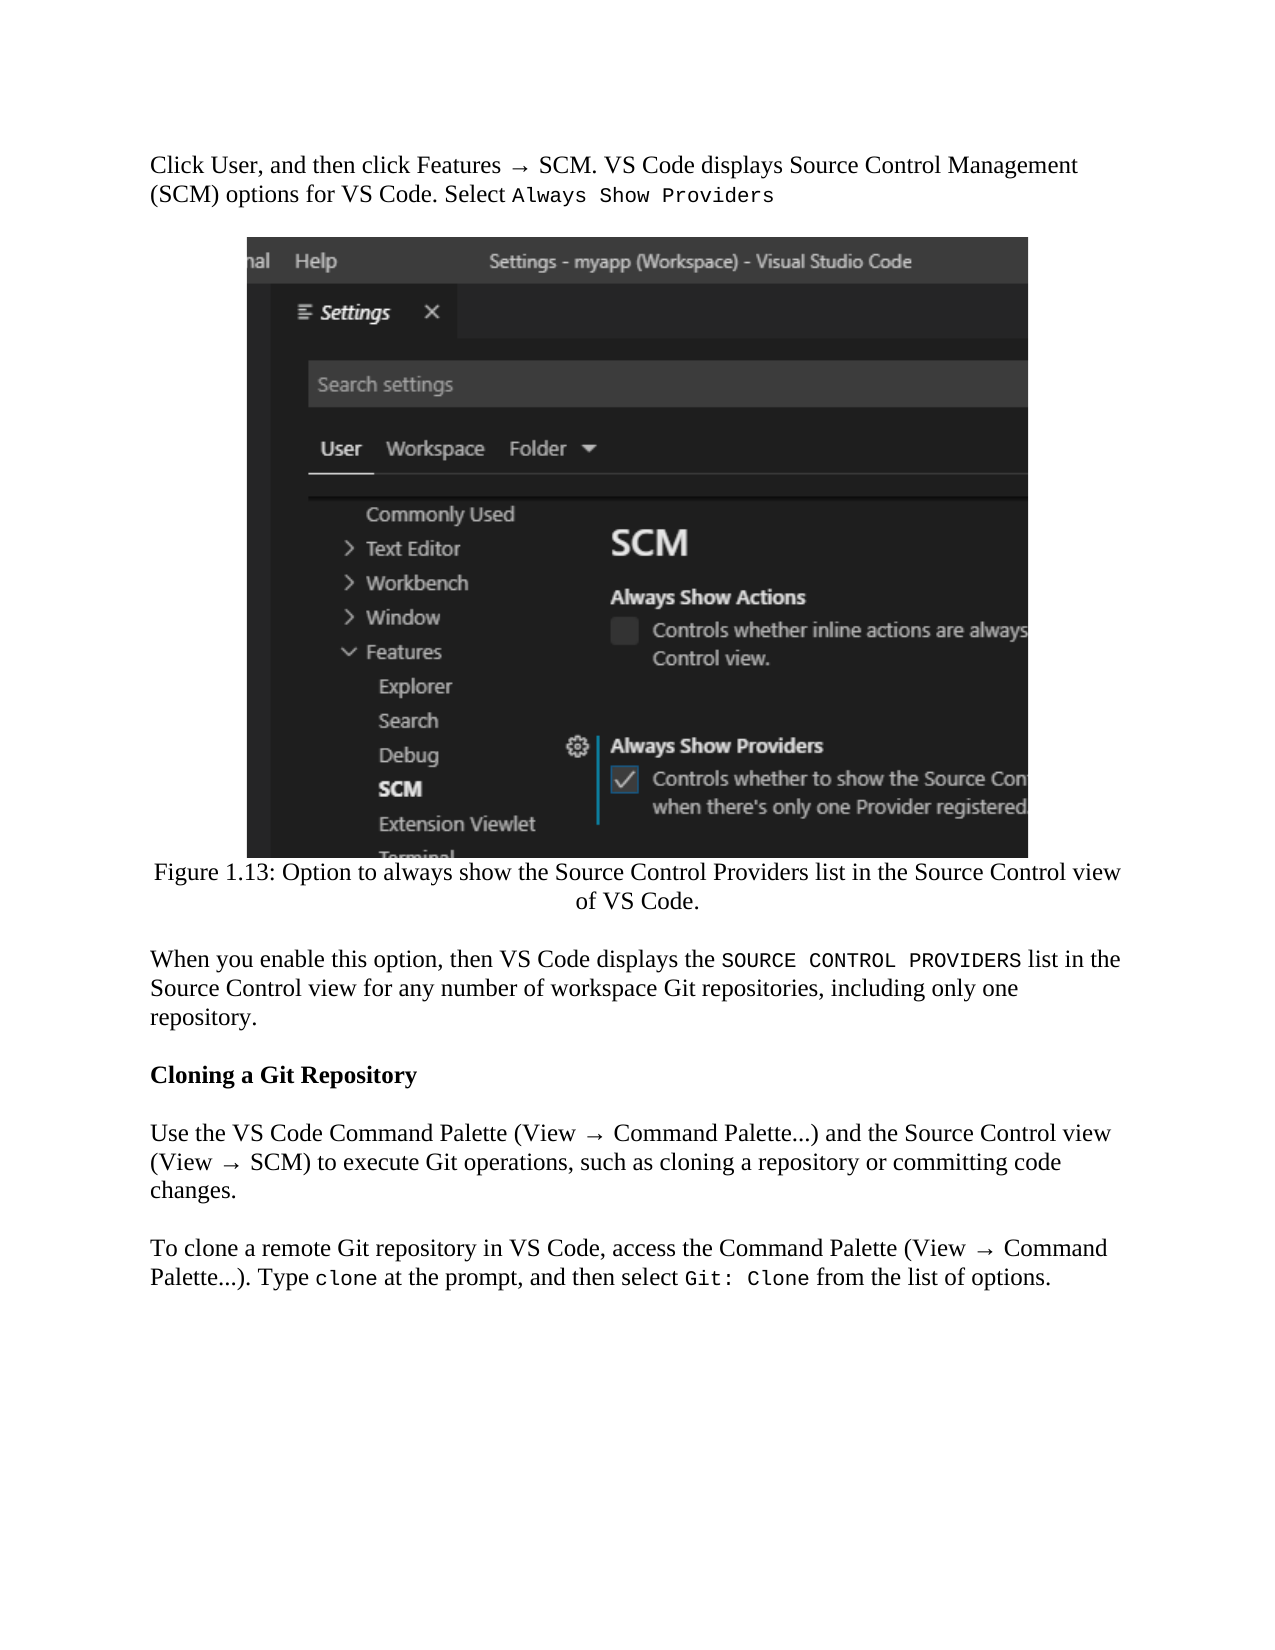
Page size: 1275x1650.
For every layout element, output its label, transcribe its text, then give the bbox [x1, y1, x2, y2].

text To clone a remote Git repository in VS Code, access the Command Palette (View → Command Palette...). Type clone at the prompt, and then select Git: Clone from the list of options. [150, 1233, 1125, 1292]
text Use the VS Code Command Palette (View → Command Palette...) and the Source Control view (View → SCM) to execute Git operations, such as cloning a repository or committing code changes. [150, 1118, 1125, 1204]
text Click User, and then click Features → SCM. VS Code displays Source Control Management (SCM) options for VS Code. Select Always Show Providers [150, 150, 1125, 208]
text Figure 1.13: Option to always show the Source Control Providers list in the Source Control view of VS Code. [150, 857, 1125, 915]
text Cloning a Git Repository [150, 1060, 1125, 1089]
picture [246, 237, 1029, 858]
text When you enable this option, then VS Code displays the SOURCE CONTROL PROVIDERS list in the Source Control view for any number of workspace Git repositories, including only one repository. [150, 944, 1125, 1031]
